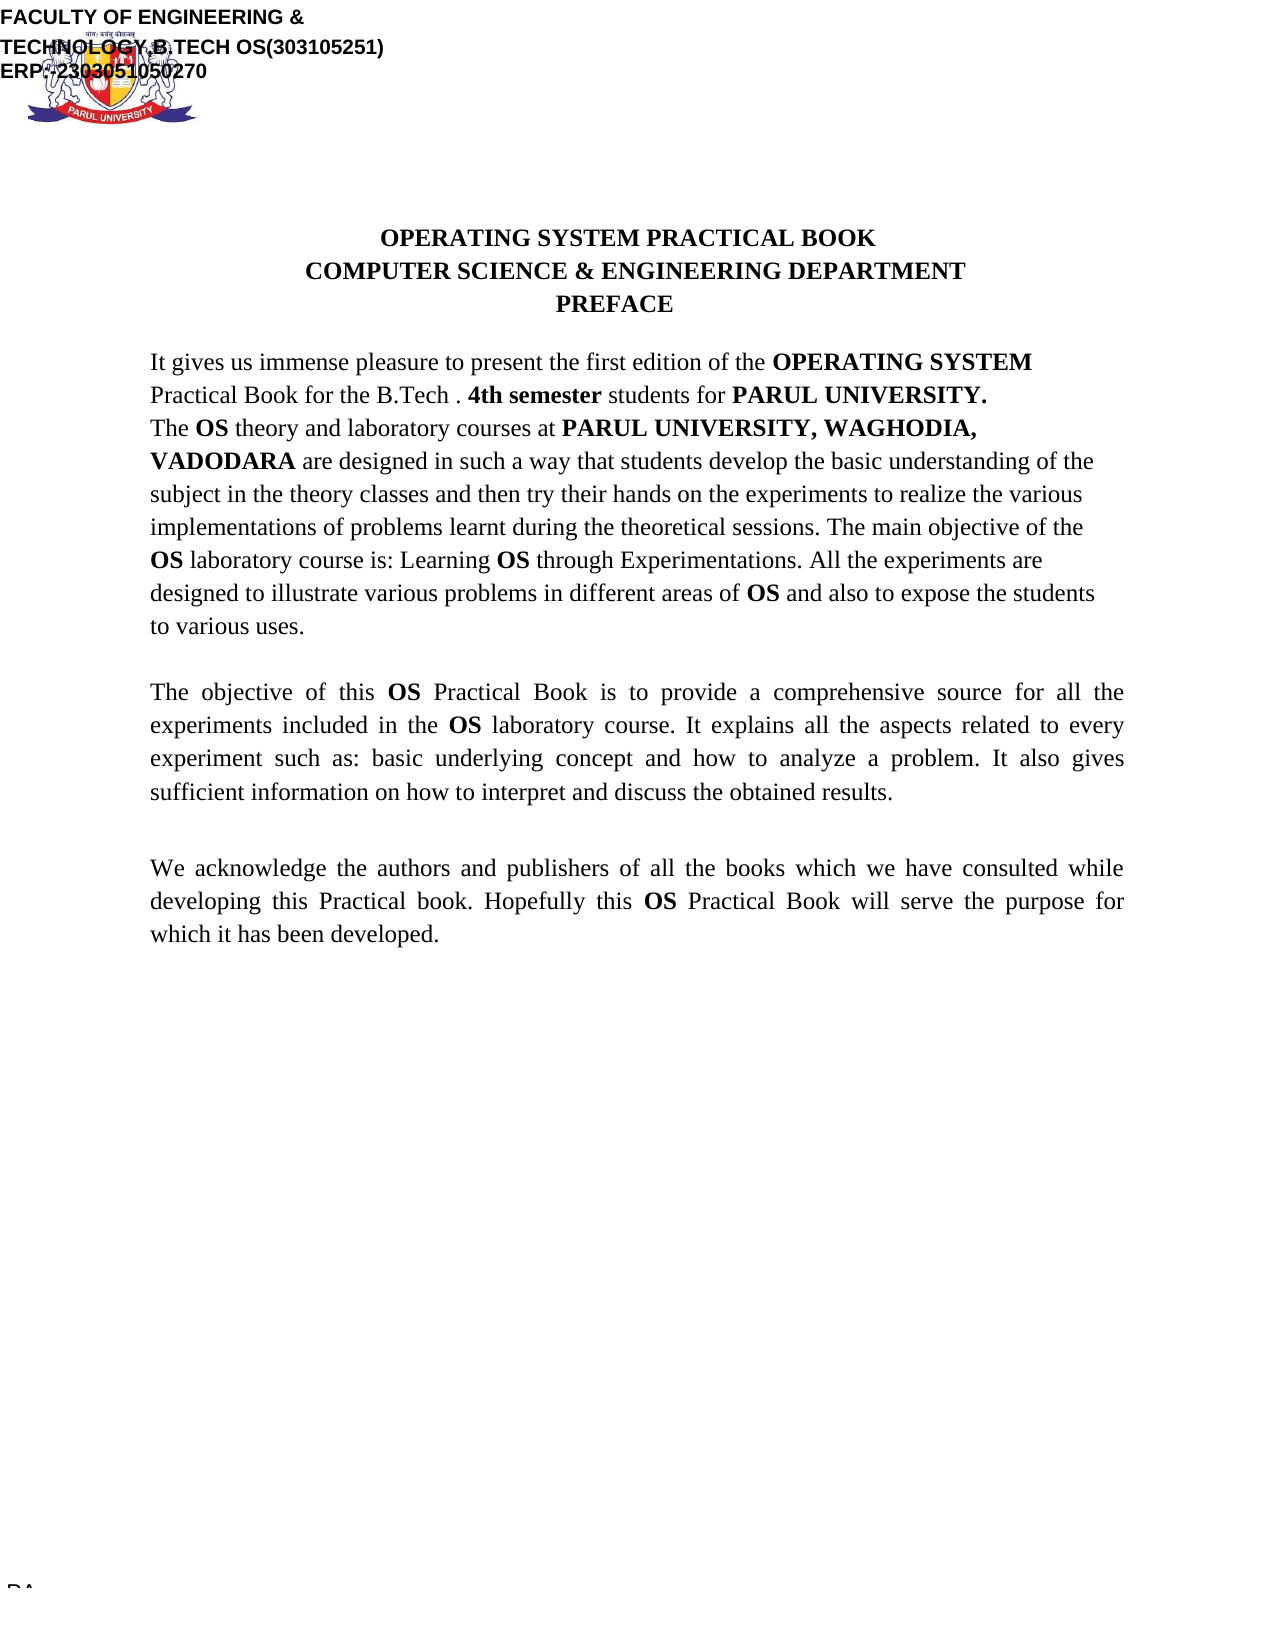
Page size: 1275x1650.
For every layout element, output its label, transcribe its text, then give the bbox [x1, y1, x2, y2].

text COMPUTER SCIENCE & ENGINEERING DEPARTMENT [183, 256, 1088, 285]
text The OS theory and laboratory courses at PARUL UNIVERSITY, WAGHODIA, VADODARA are designed in such a way that students develop the basic understanding of the subject in the theory classes and then try their hands on the experiments to realize the various implementations of problems learnt during the theoretical sessions. The main objective of the OS laboratory course is: Learning OS through Experimentations. All the experiments are designed to illustrate various problems in different areas of OS and also to expose the students to various uses. [150, 413, 1119, 640]
text It gives us immense pleasure to present the first edition of the OPERATING SYSTEM Practical Book for the B.Tech . 4th semester students for PARUL UNIVERSITY. [150, 347, 1125, 409]
text The objective of this OS Practical Book is to provide a comprehensive source for all the experiments included in the OS laboratory course. It explains all the aspects related to every experiment such as: basic underlying concept and how to analyze a problem. It also gives sufficient information on how to interpret and discuss the obtained results. [150, 677, 1125, 805]
text OPERATING SYSTEM PRACTICAL BOOK [168, 223, 1088, 252]
text We acknowledge the authors and publishers of all the books which we have consulted while developing this Practical book. Hopefully this OS Practical Book will serve the purpose for which it has been developed. [150, 853, 1125, 947]
text PREFACE [141, 289, 1088, 318]
picture [28, 31, 197, 124]
